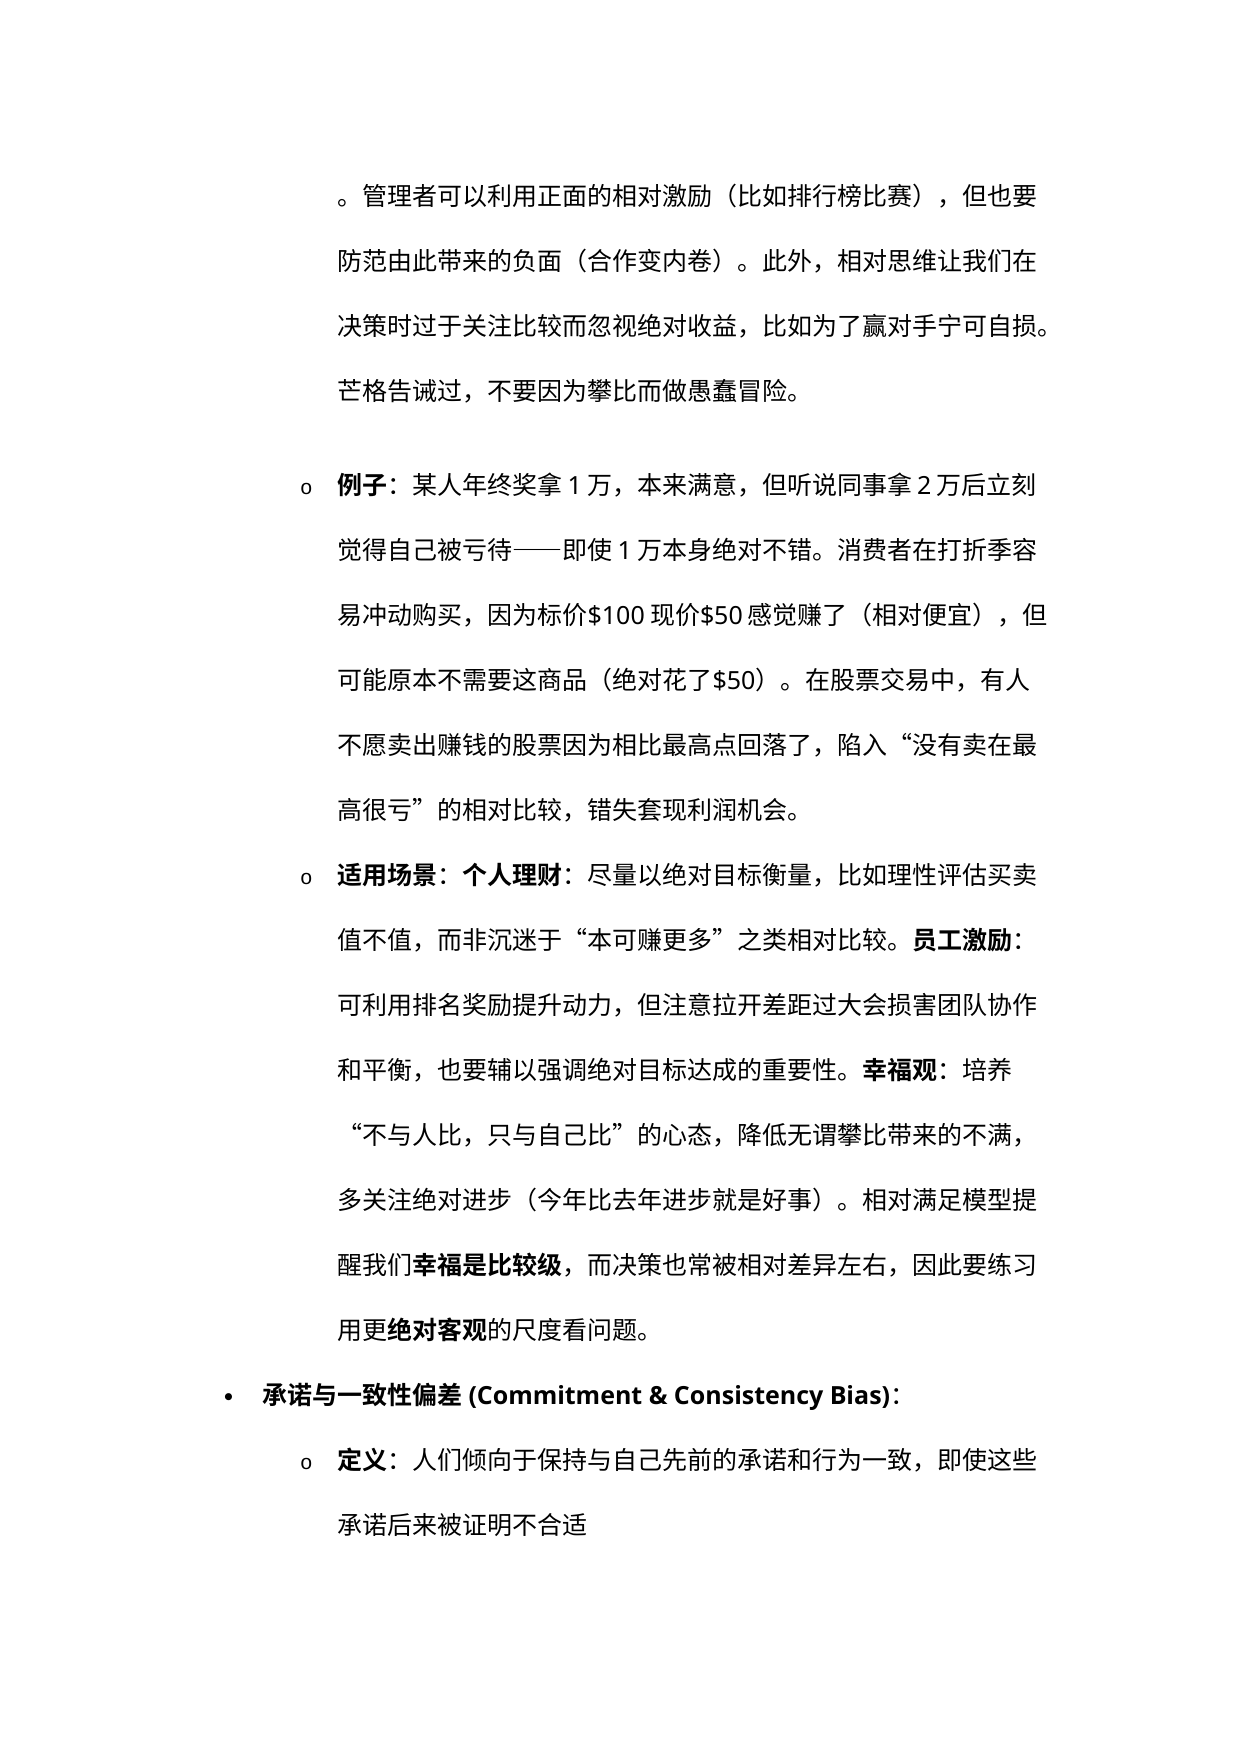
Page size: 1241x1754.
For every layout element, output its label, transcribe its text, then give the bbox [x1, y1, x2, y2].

list 定义：人们倾向于保持与自己先前的承诺和行为一致，即使这些承诺后来被证明不合适​ [300, 1426, 1053, 1556]
list 适用场景：个人理财：尽量以绝对目标衡量，比如理性评估买卖值不值，而非沉迷于“本可赚更多”之类相对比较。员工激励：可利用排名奖励提升动力，但注意拉开差距过大会损害团队协作和平衡，也要辅以强调绝对目标达成的重要性。幸福观：培养“不与人比，只与自己比”的心态，降低无谓攀比带来的不满，多关注绝对进步（今年比去年进步就是好事）。相对满足模型提醒我们幸福是比较级，而决策也常被相对差异左右，因此要练习用更绝对客观的尺度看问题。 [300, 841, 1053, 1361]
list 例子：某人年终奖拿1万，本来满意，但听说同事拿2万后立刻觉得自己被亏待——即使1万本身绝对不错。消费者在打折季容易冲动购买，因为标价$100现价$50感觉赚了（相对便宜），但可能原本不需要这商品（绝对花了$50）。在股票交易中，有人不愿卖出赚钱的股票因为相比最高点回落了，陷入“没有卖在最高很亏”的相对比较，错失套现利润机会。 [300, 451, 1053, 841]
list 承诺与一致性偏差 (Commitment & Consistency Bias)： [225, 1361, 1053, 1426]
text 。管理者可以利用正面的相对激励（比如排行榜比赛），但也要防范由此带来的负面（合作变内卷）。此外，相对思维让我们在决策时过于关注比较而忽视绝对收益，比如为了赢对手宁可自损。芒格告诫过，不要因为攀比而做愚蠢冒险。 [337, 162, 1053, 422]
